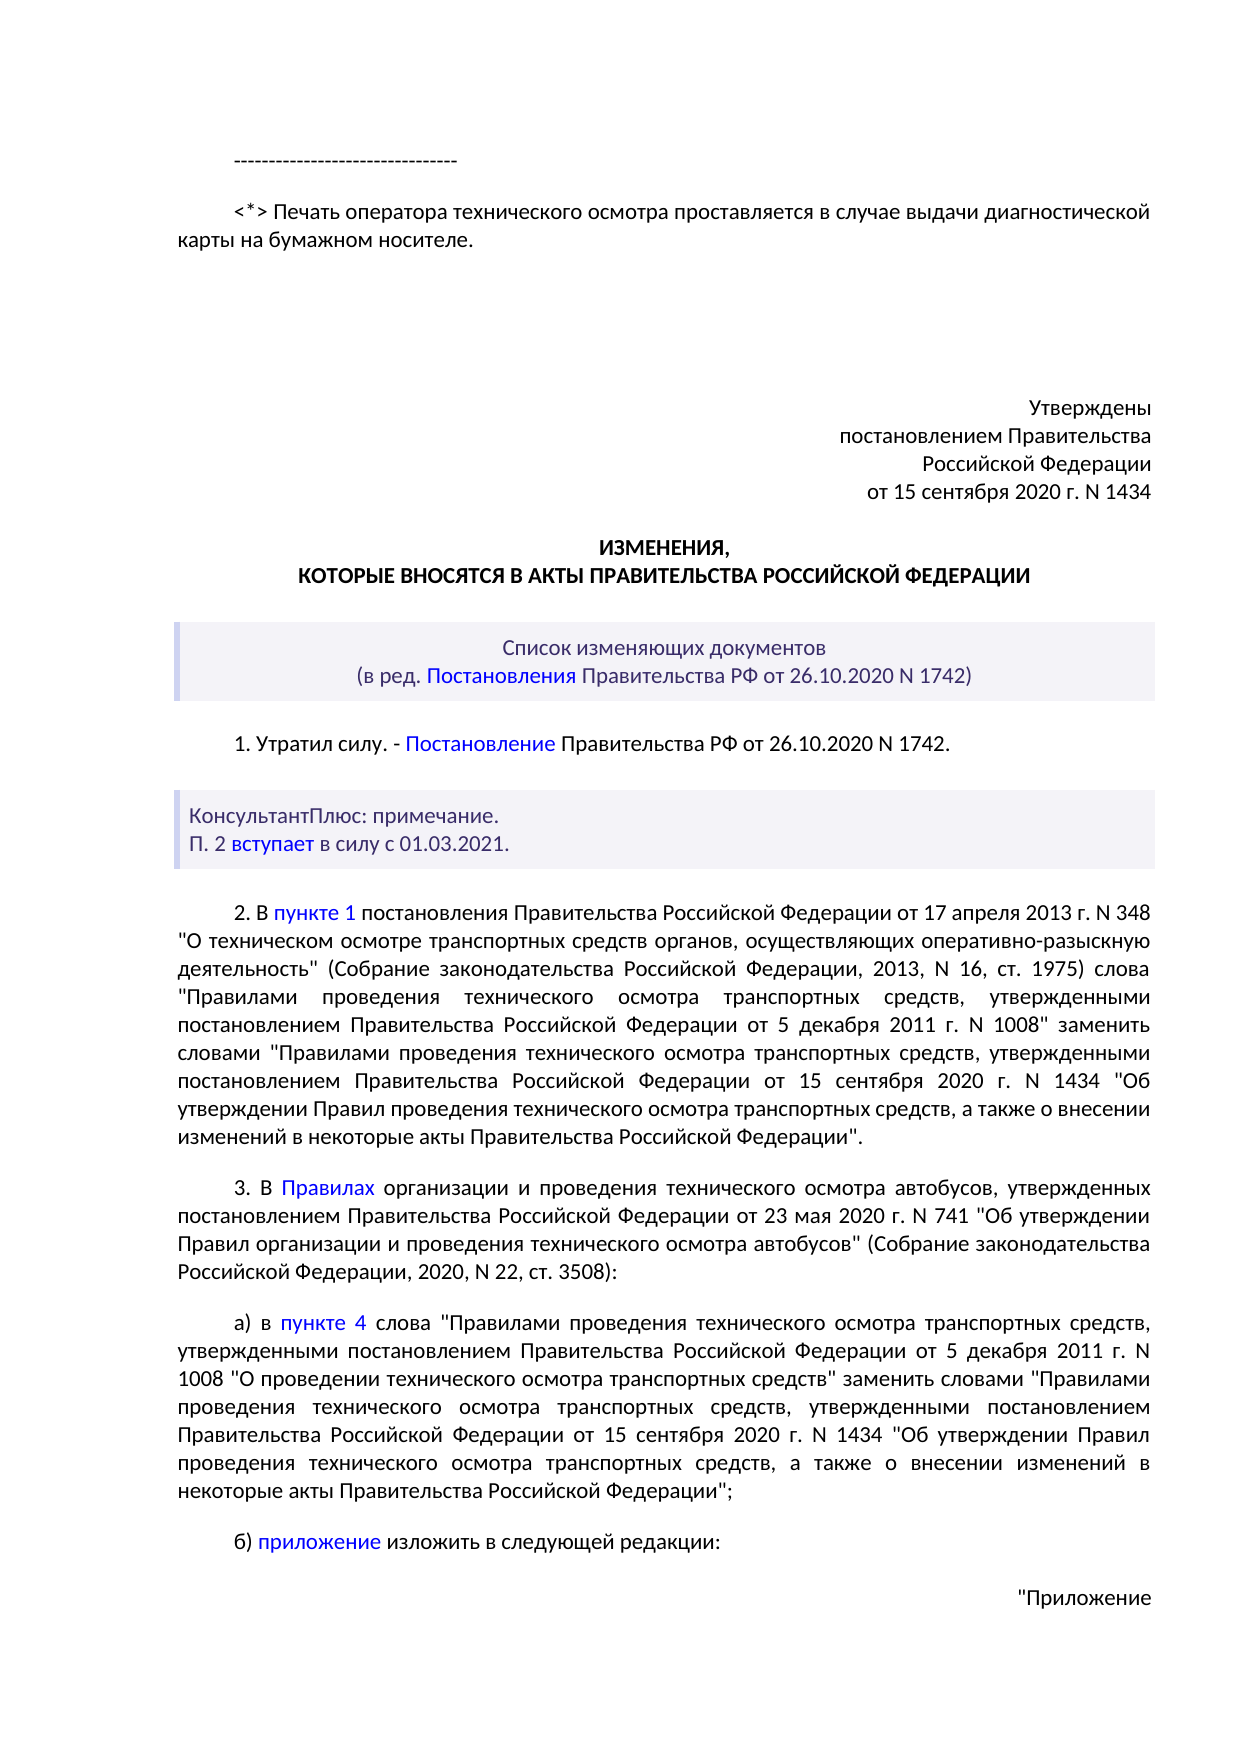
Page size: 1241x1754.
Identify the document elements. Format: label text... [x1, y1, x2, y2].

table_header КонсультантПлюс: примечание. П. 2 вступает в силу с 01.03.2021. [180, 790, 1149, 869]
text постановлением Правительства [177, 421, 1152, 449]
text -------------------------------- [177, 146, 1152, 174]
text 2. В пункте 1 постановления Правительства Российской Федерации от 17 апреля 2013 г. N 348 "О техническом осмотре транспортных средств органов, осуществляющих оперативно-разыскную деятельность" (Собрание законодательства Российской Федерации, 2013, N 16, ст. 1975) слова "Правилами проведения технического осмотра транспортных средств, утвержденными постановлением Правительства Российской Федерации от 5 декабря 2011 г. N 1008" заменить словами "Правилами проведения технического осмотра транспортных средств, утвержденными постановлением Правительства Российской Федерации от 15 сентября 2020 г. N 1434 "Об утверждении Правил проведения технического осмотра транспортных средств, а также о внесении изменений в некоторые акты Правительства Российской Федерации". [177, 898, 1152, 1151]
text а) в пункте 4 слова "Правилами проведения технического осмотра транспортных средств, утвержденными постановлением Правительства Российской Федерации от 5 декабря 2011 г. N 1008 "О проведении технического осмотра транспортных средств" заменить словами "Правилами проведения технического осмотра транспортных средств, утвержденными постановлением Правительства Российской Федерации от 15 сентября 2020 г. N 1434 "Об утверждении Правил проведения технического осмотра транспортных средств, а также о внесении изменений в некоторые акты Правительства Российской Федерации"; [177, 1308, 1152, 1504]
text от 15 сентября 2020 г. N 1434 [177, 477, 1152, 505]
text б) приложение изложить в следующей редакции: [177, 1527, 1152, 1556]
text 1. Утратил силу. - Постановление Правительства РФ от 26.10.2020 N 1742. [177, 729, 1152, 757]
text <*> Печать оператора технического осмотра проставляется в случае выдачи диагностической карты на бумажном носителе. [177, 197, 1152, 253]
text Российской Федерации [177, 449, 1152, 477]
text "Приложение [177, 1583, 1152, 1612]
text 3. В Правилах организации и проведения технического осмотра автобусов, утвержденных постановлением Правительства Российской Федерации от 23 мая 2020 г. N 741 "Об утверждении Правил организации и проведения технического осмотра автобусов" (Собрание законодательства Российской Федерации, 2020, N 22, ст. 3508): [177, 1173, 1152, 1286]
table_header Список изменяющих документов (в ред. Постановления Правительства РФ от 26.10.2020 N 1742) [180, 622, 1149, 701]
title КОТОРЫЕ ВНОСЯТСЯ В АКТЫ ПРАВИТЕЛЬСТВА РОССИЙСКОЙ ФЕДЕРАЦИИ [177, 561, 1152, 589]
title ИЗМЕНЕНИЯ, [177, 533, 1152, 561]
text Утверждены [177, 393, 1152, 421]
